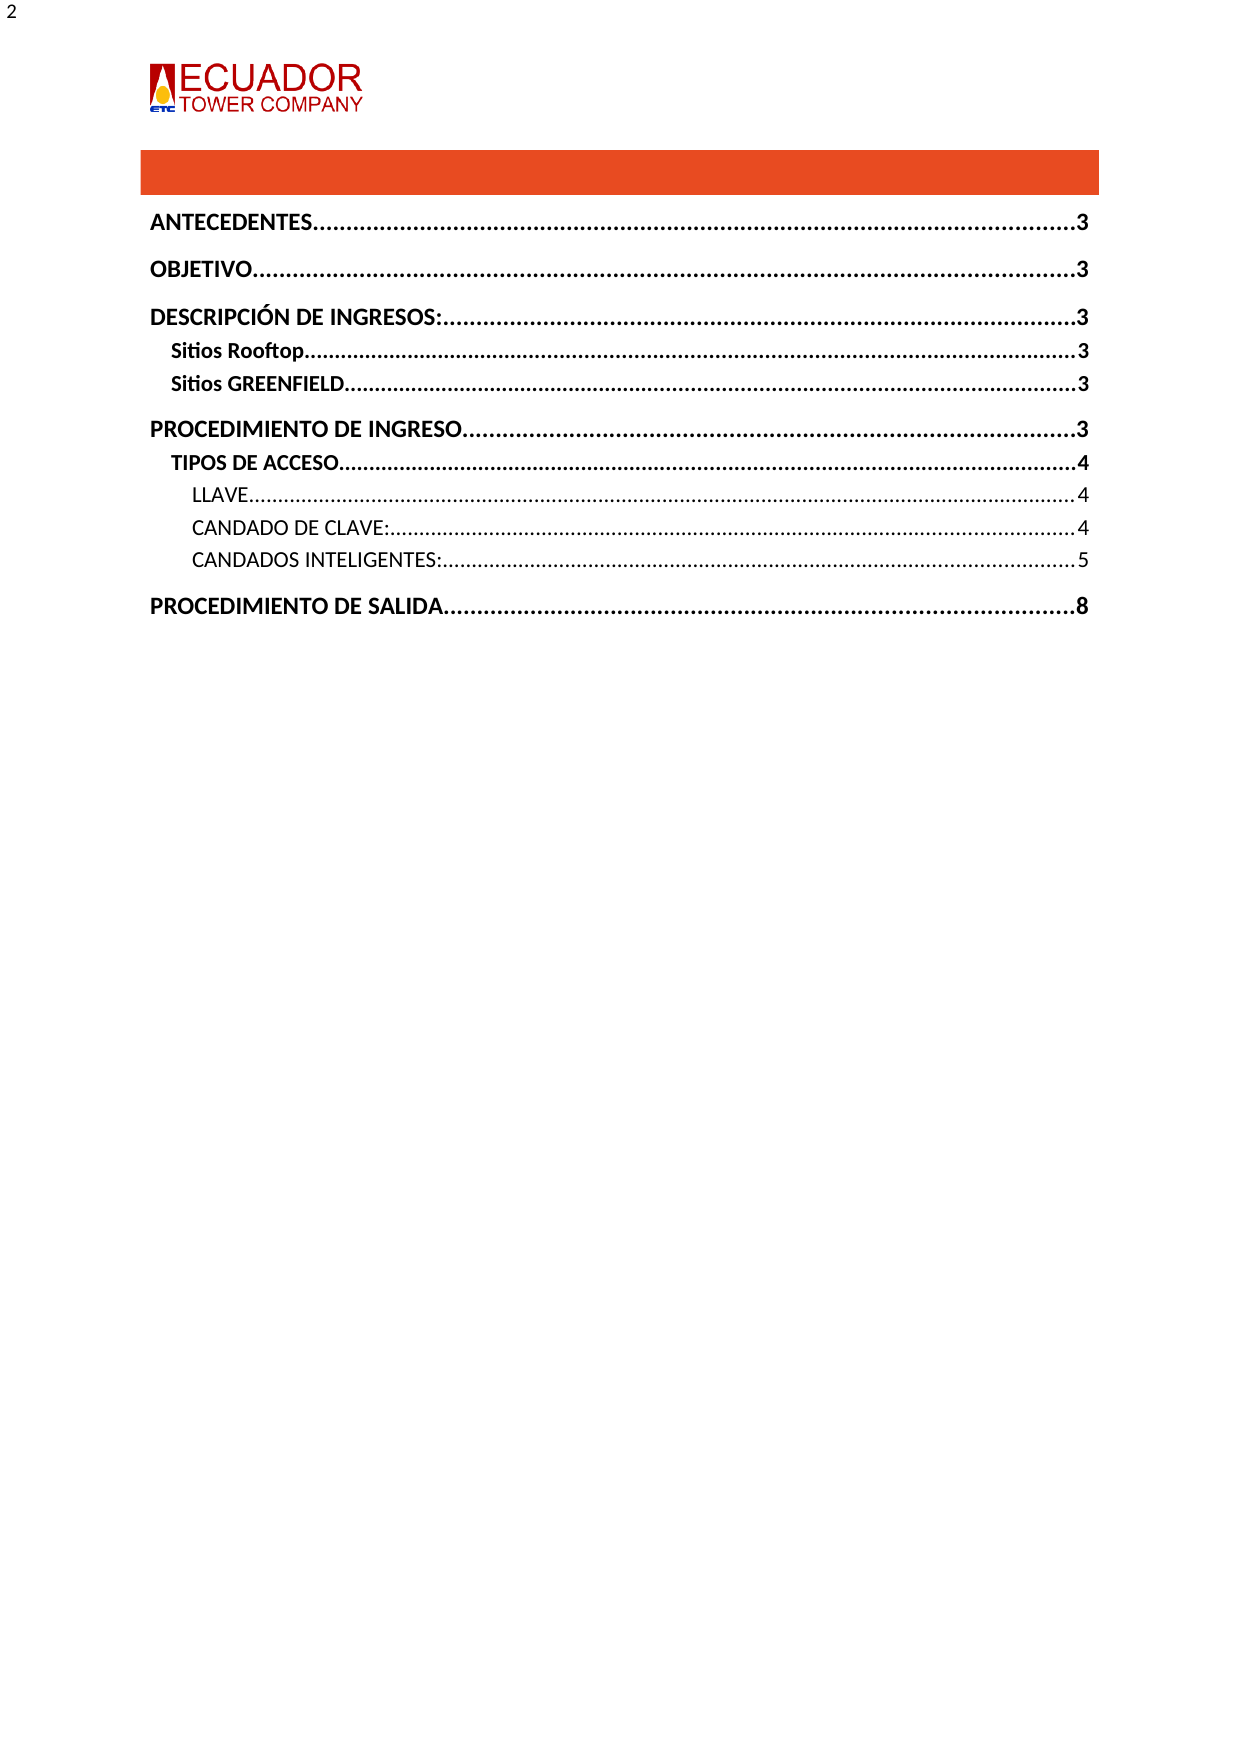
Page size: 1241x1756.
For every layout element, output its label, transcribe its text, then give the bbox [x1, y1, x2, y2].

text TIPOS DE ACCESO 4 [171, 448, 1111, 477]
text CANDADO DE CLAVE: 4 [192, 513, 1111, 541]
text CANDADOS INTELIGENTES: 5 [192, 545, 1111, 573]
text DESCRIPCIÓN DE INGRESOS: 3 [150, 301, 1111, 332]
text Sitios Rooftop 3 [171, 336, 1111, 364]
picture [150, 63, 363, 112]
text Sitios GREENFIELD 3 [171, 369, 1111, 397]
text PROCEDIMIENTO DE SALIDA 8 [150, 590, 1111, 620]
text LLAVE 4 [192, 481, 1111, 508]
text OBJETIVO 3 [150, 254, 1111, 284]
text PROCEDIMIENTO DE INGRESO 3 [150, 413, 1111, 444]
text ANTECEDENTES. 3 [150, 206, 1111, 237]
